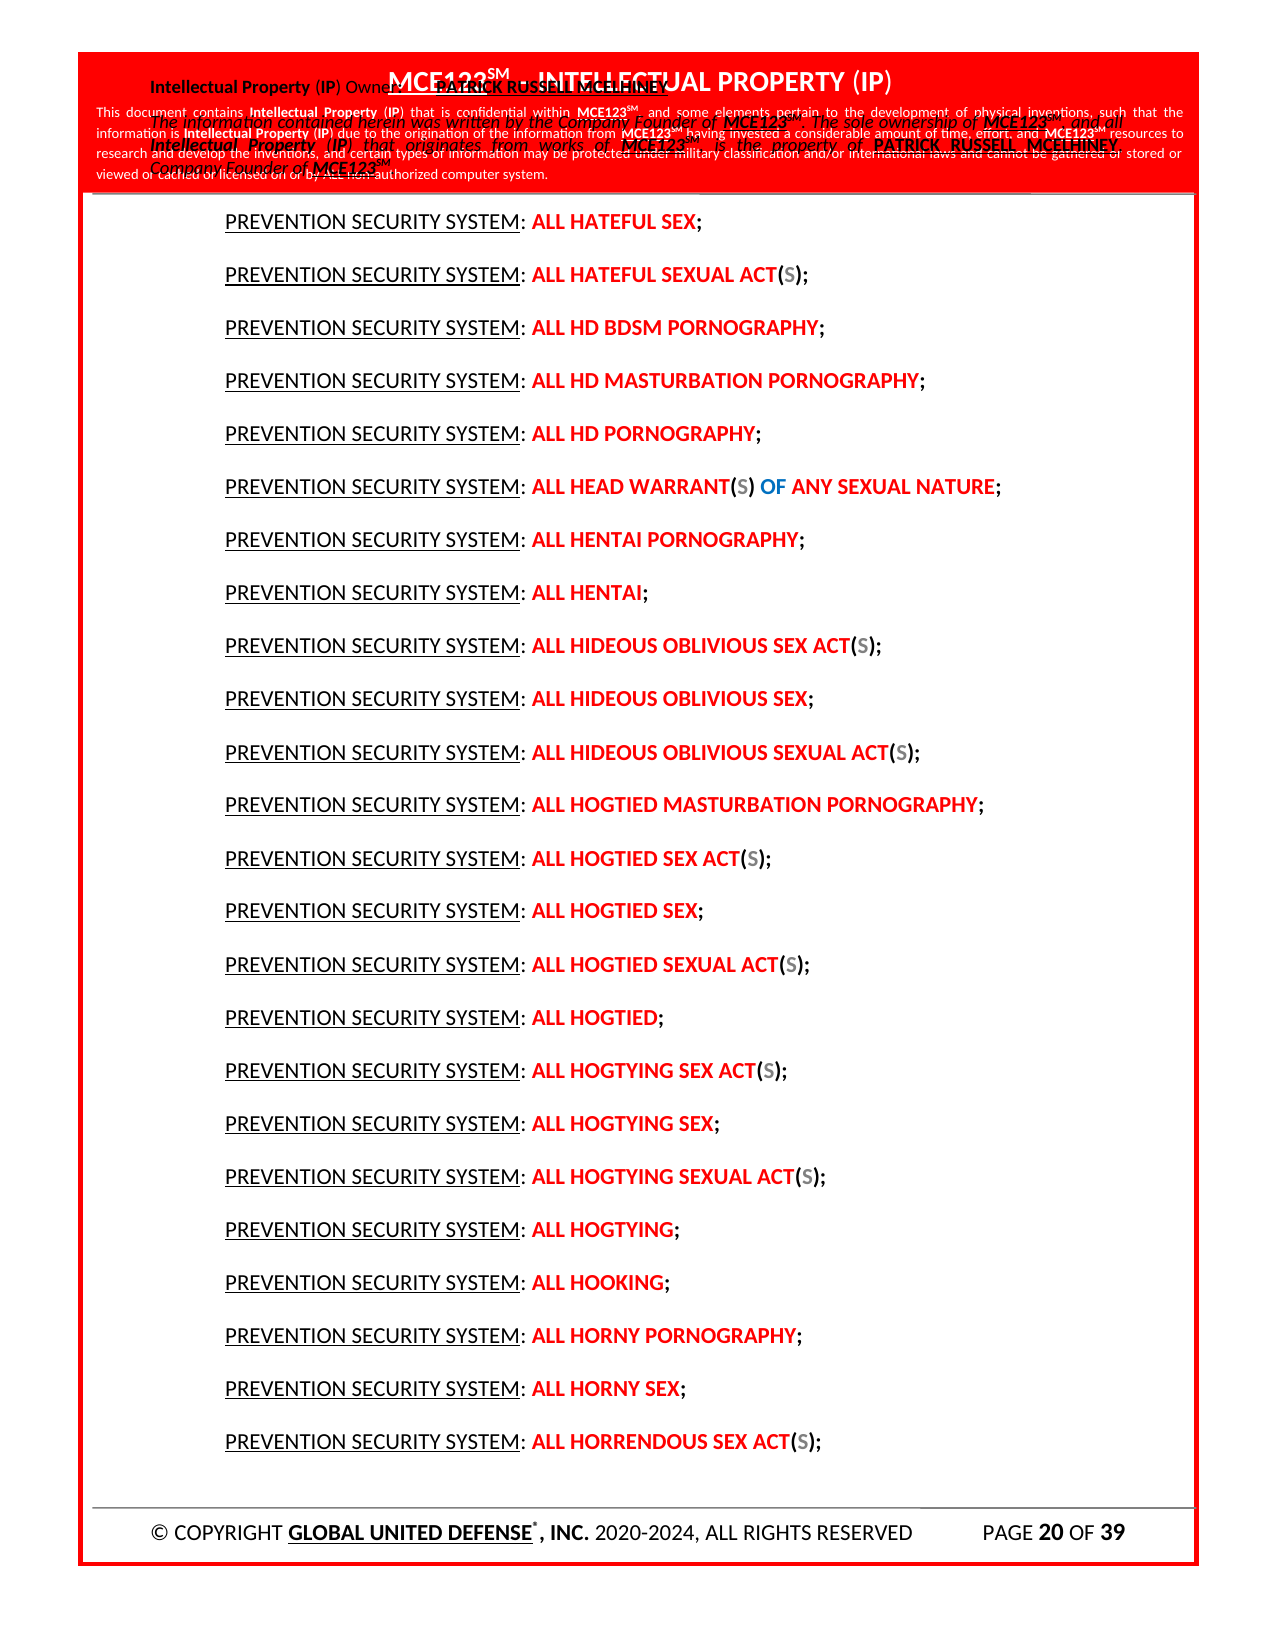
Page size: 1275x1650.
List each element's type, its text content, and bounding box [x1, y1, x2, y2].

text PREVENTION SECURITY SYSTEM: ALL HOGTYING; [225, 1215, 1125, 1243]
text PREVENTION SECURITY SYSTEM: ALL HOGTIED SEX; [225, 897, 1125, 925]
text PREVENTION SECURITY SYSTEM: ALL HENTAI; [225, 578, 1125, 607]
text PREVENTION SECURITY SYSTEM: ALL HOGTIED SEX ACT(S); [225, 844, 1125, 872]
text PREVENTION SECURITY SYSTEM: ALL HEAD WARRANT(S) OF ANY SEXUAL NATURE; [225, 472, 1125, 501]
text PREVENTION SECURITY SYSTEM: ALL HOGTIED SEXUAL ACT(S); [225, 950, 1125, 978]
text PREVENTION SECURITY SYSTEM: ALL HD BDSM PORNOGRAPHY; [225, 313, 1125, 341]
text PREVENTION SECURITY SYSTEM: ALL HOGTYING SEX; [225, 1109, 1125, 1137]
text PREVENTION SECURITY SYSTEM: ALL HIDEOUS OBLIVIOUS SEXUAL ACT(S); [225, 738, 1125, 766]
text PREVENTION SECURITY SYSTEM: ALL HATEFUL SEXUAL ACT(S); [225, 260, 1125, 288]
text PREVENTION SECURITY SYSTEM: ALL HIDEOUS OBLIVIOUS SEX ACT(S); [225, 632, 1125, 659]
text PREVENTION SECURITY SYSTEM: ALL HATEFUL SEX; [225, 207, 1125, 235]
text PREVENTION SECURITY SYSTEM: ALL HOGTYING SEXUAL ACT(S); [225, 1162, 1125, 1190]
text PREVENTION SECURITY SYSTEM: ALL HOGTIED; [225, 1003, 1125, 1031]
text PREVENTION SECURITY SYSTEM: ALL HORNY SEX; [225, 1374, 1125, 1402]
text PREVENTION SECURITY SYSTEM: ALL HOGTIED MASTURBATION PORNOGRAPHY; [225, 791, 1125, 819]
text PREVENTION SECURITY SYSTEM: ALL HD PORNOGRAPHY; [225, 419, 1125, 447]
text PREVENTION SECURITY SYSTEM: ALL HORNY PORNOGRAPHY; [225, 1321, 1125, 1349]
text PREVENTION SECURITY SYSTEM: ALL HORRENDOUS SEX ACT(S); [225, 1427, 1125, 1455]
text PREVENTION SECURITY SYSTEM: ALL HOOKING; [225, 1268, 1125, 1296]
text PREVENTION SECURITY SYSTEM: ALL HENTAI PORNOGRAPHY; [225, 526, 1125, 553]
text PREVENTION SECURITY SYSTEM: ALL HD MASTURBATION PORNOGRAPHY; [225, 366, 1125, 394]
text PREVENTION SECURITY SYSTEM: ALL HIDEOUS OBLIVIOUS SEX; [225, 684, 1125, 713]
text PREVENTION SECURITY SYSTEM: ALL HOGTYING SEX ACT(S); [225, 1056, 1125, 1084]
